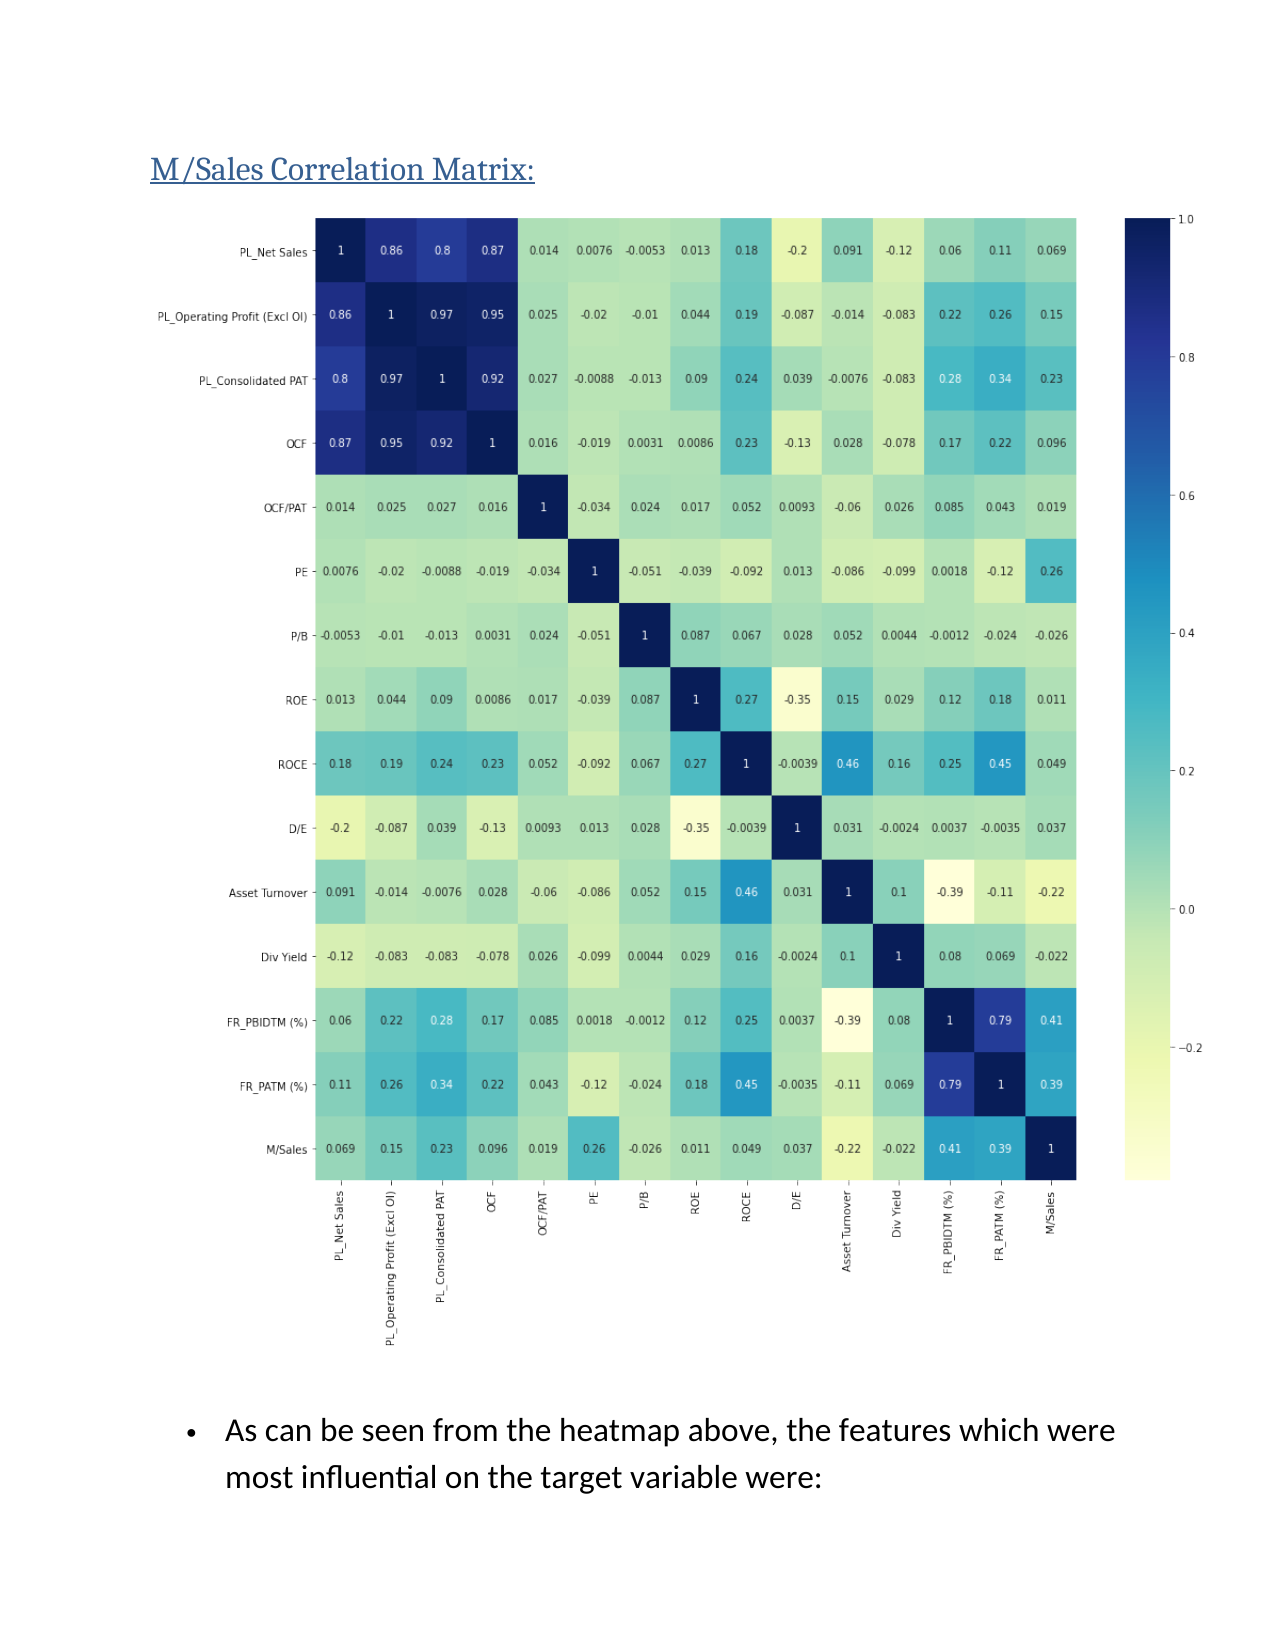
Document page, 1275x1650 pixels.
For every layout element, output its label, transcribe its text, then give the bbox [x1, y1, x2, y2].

picture [150, 207, 1211, 1352]
subtitle M/Sales Correlation Matrix: [150, 150, 1125, 188]
list As can be seen from the heatmap above, the features which were most influential on the target variable were: [187, 1409, 1125, 1496]
